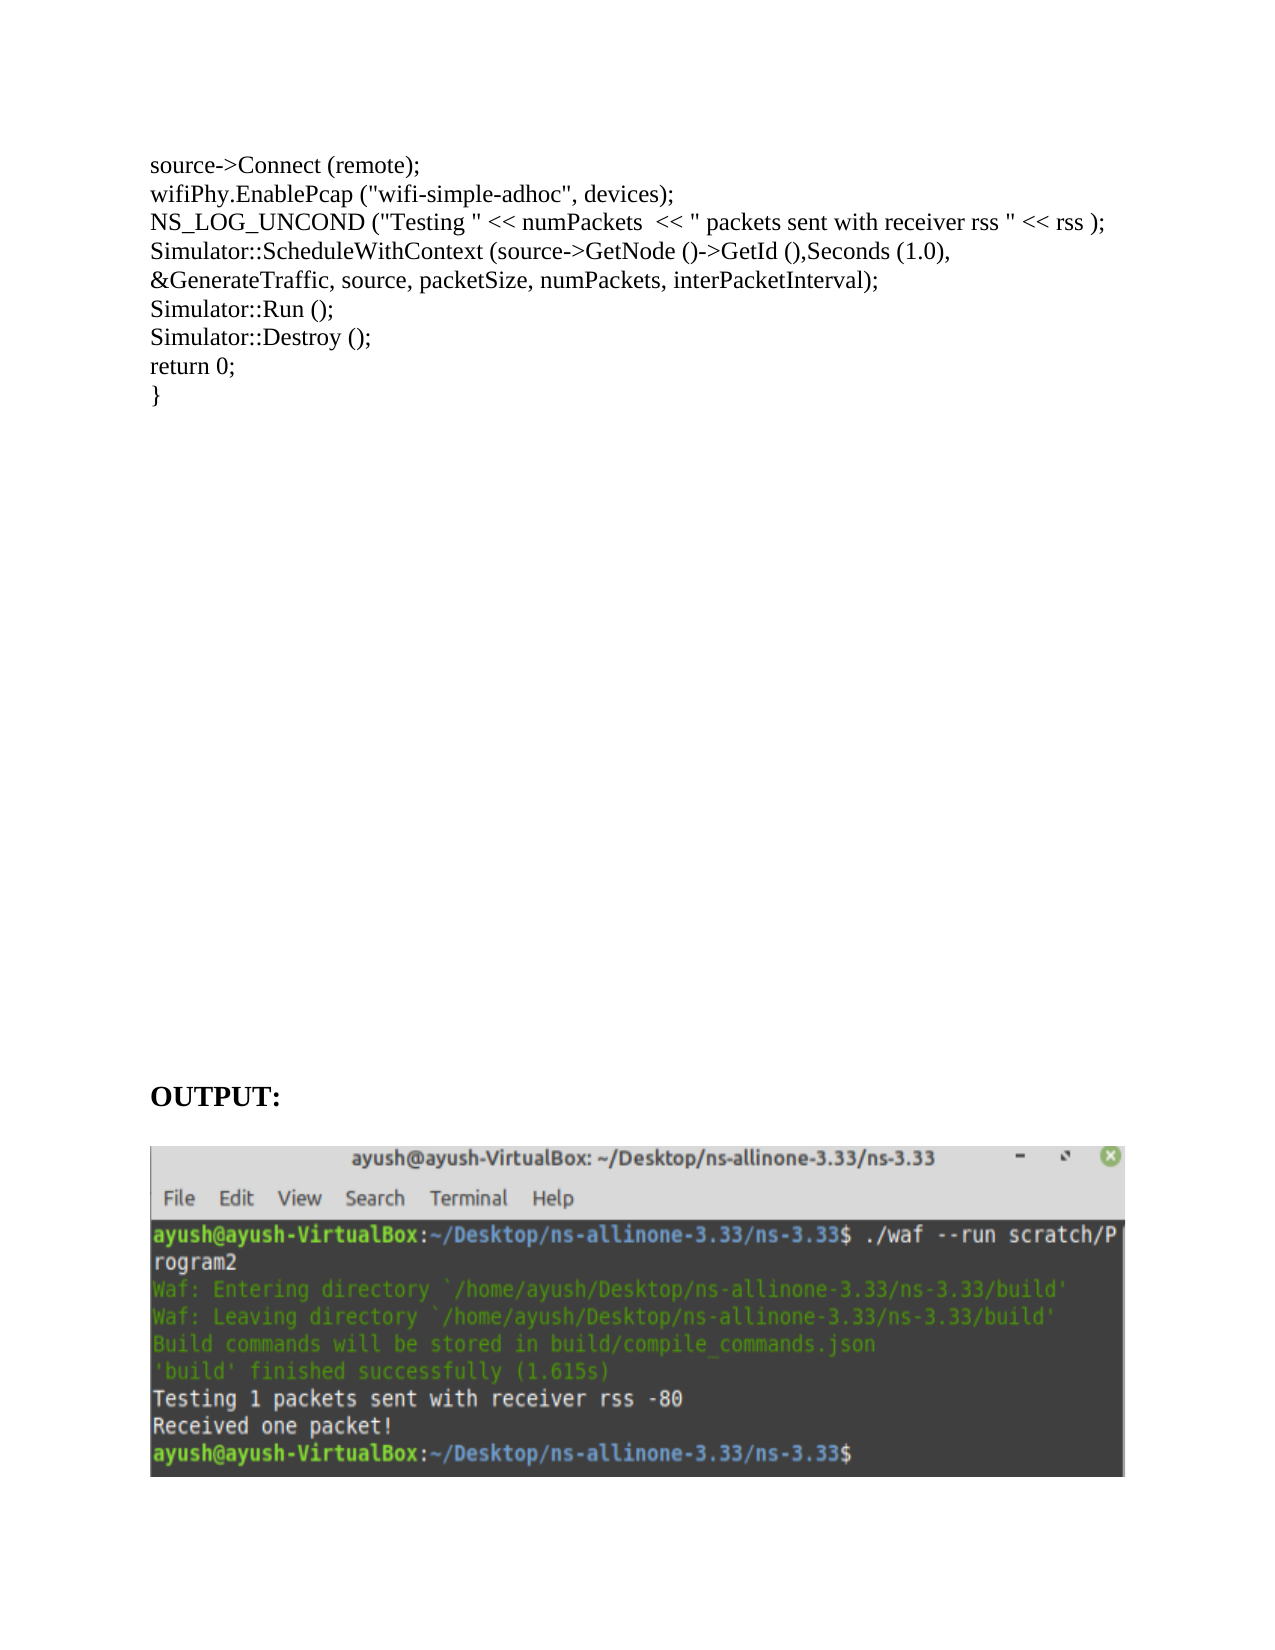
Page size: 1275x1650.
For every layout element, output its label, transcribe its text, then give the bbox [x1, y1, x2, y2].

picture [150, 1146, 1125, 1477]
text Simulator::Destroy (); [150, 322, 1125, 351]
text source->Connect (remote); [150, 150, 1125, 179]
text Simulator::ScheduleWithContext (source->GetNode ()->GetId (),Seconds (1.0), &GenerateTraffic, source, packetSize, numPackets, interPacketInterval); [150, 236, 1125, 294]
text NS_LOG_UNCOND ("Testing " << numPackets << " packets sent with receiver rss " << rss ); [150, 207, 1125, 236]
text } [150, 380, 1125, 409]
text OUTPUT: [150, 1079, 1125, 1113]
text return 0; [150, 351, 1125, 380]
text wifiPhy.EnablePcap ("wifi-simple-adhoc", devices); [150, 179, 1125, 207]
text Simulator::Run (); [150, 294, 1125, 322]
